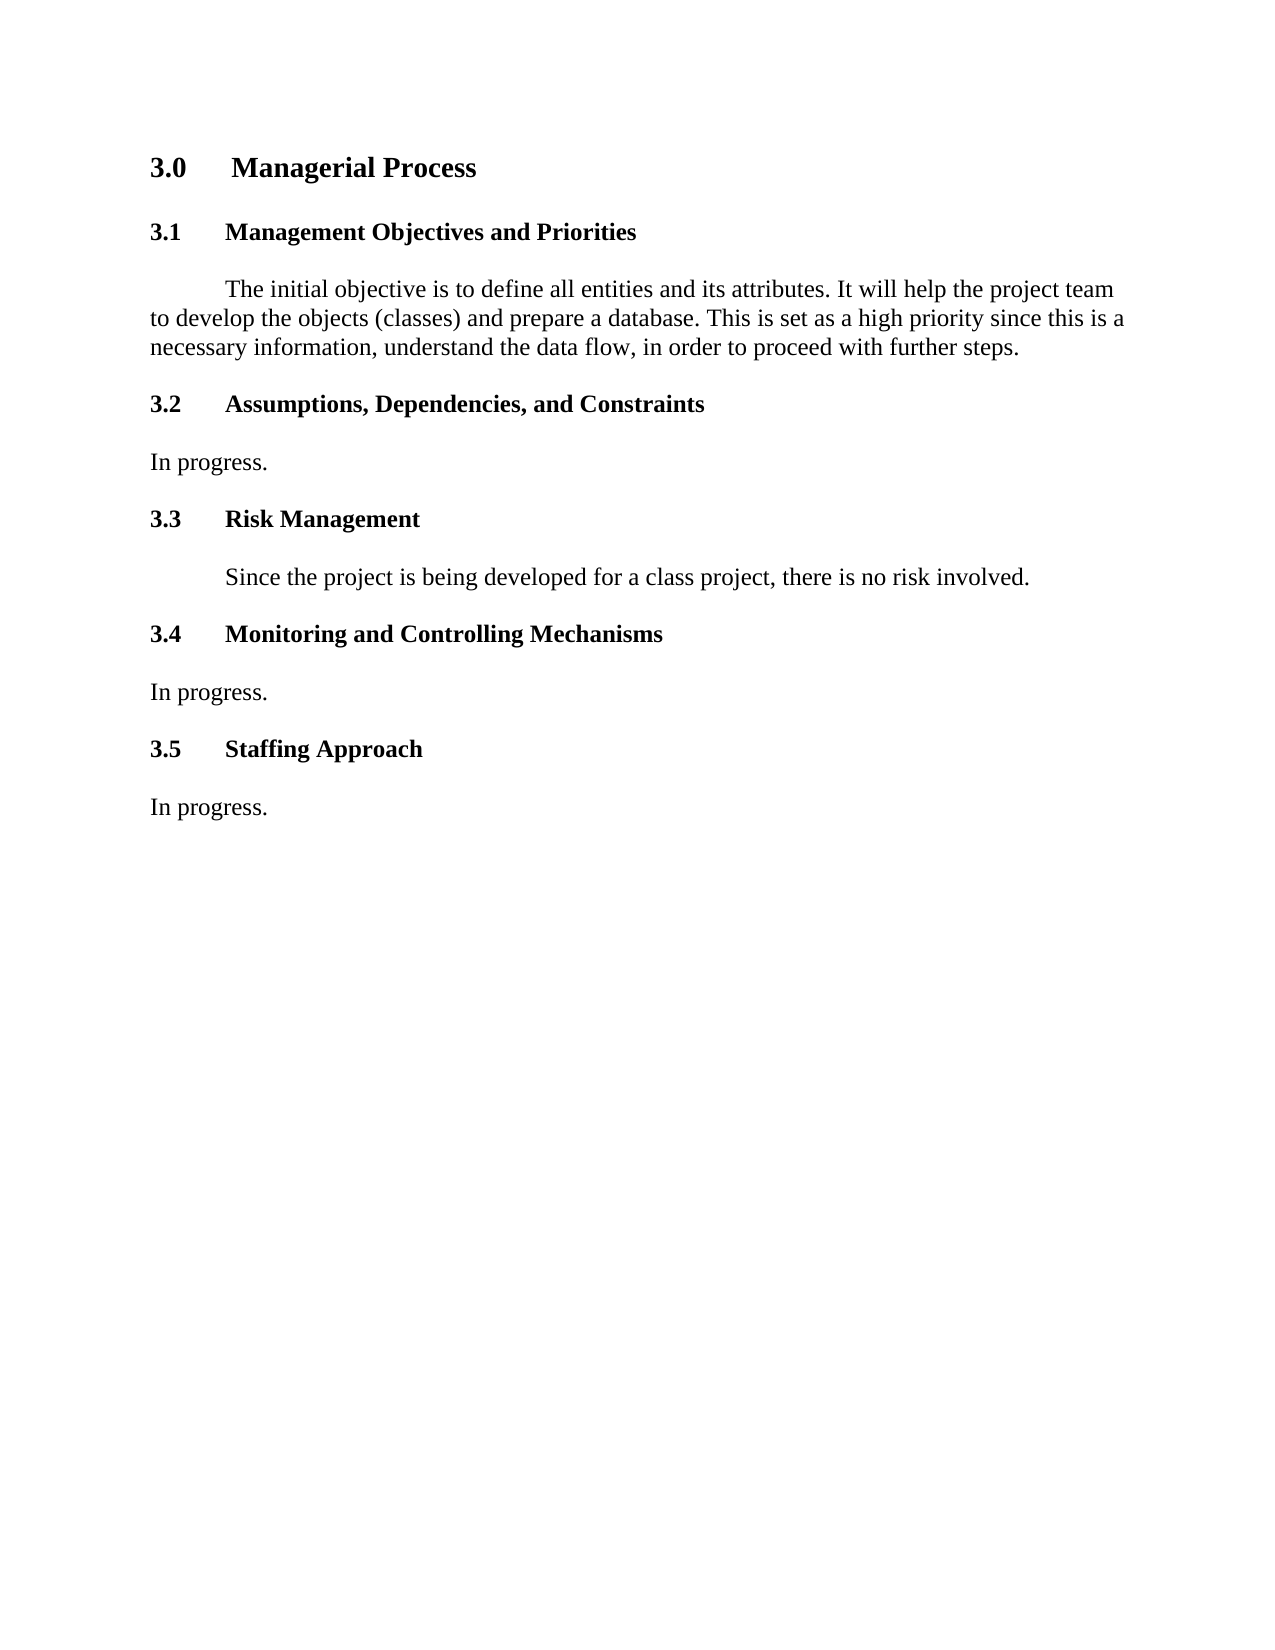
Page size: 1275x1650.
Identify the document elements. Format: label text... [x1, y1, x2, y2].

text Since the project is being developed for a class project, there is no risk involved. [225, 562, 1125, 591]
list Management Objectives and Priorities [150, 217, 1125, 246]
list Managerial Process [150, 150, 1125, 183]
list Risk Management [150, 504, 1125, 533]
list Assumptions, Dependencies, and Constraints [150, 389, 1125, 418]
list Monitoring and Controlling Mechanisms [150, 619, 1125, 648]
text In progress. [150, 677, 1125, 706]
text In progress. [150, 447, 1125, 476]
text The initial objective is to define all entities and its attributes. It will help the project team to develop the objects (classes) and prepare a database. This is set as a high priority since this is a necessary information, understand the data flow, in order to proceed with further steps. [150, 274, 1125, 361]
text In progress. [150, 792, 1125, 821]
list Staffing Approach [150, 734, 1125, 763]
